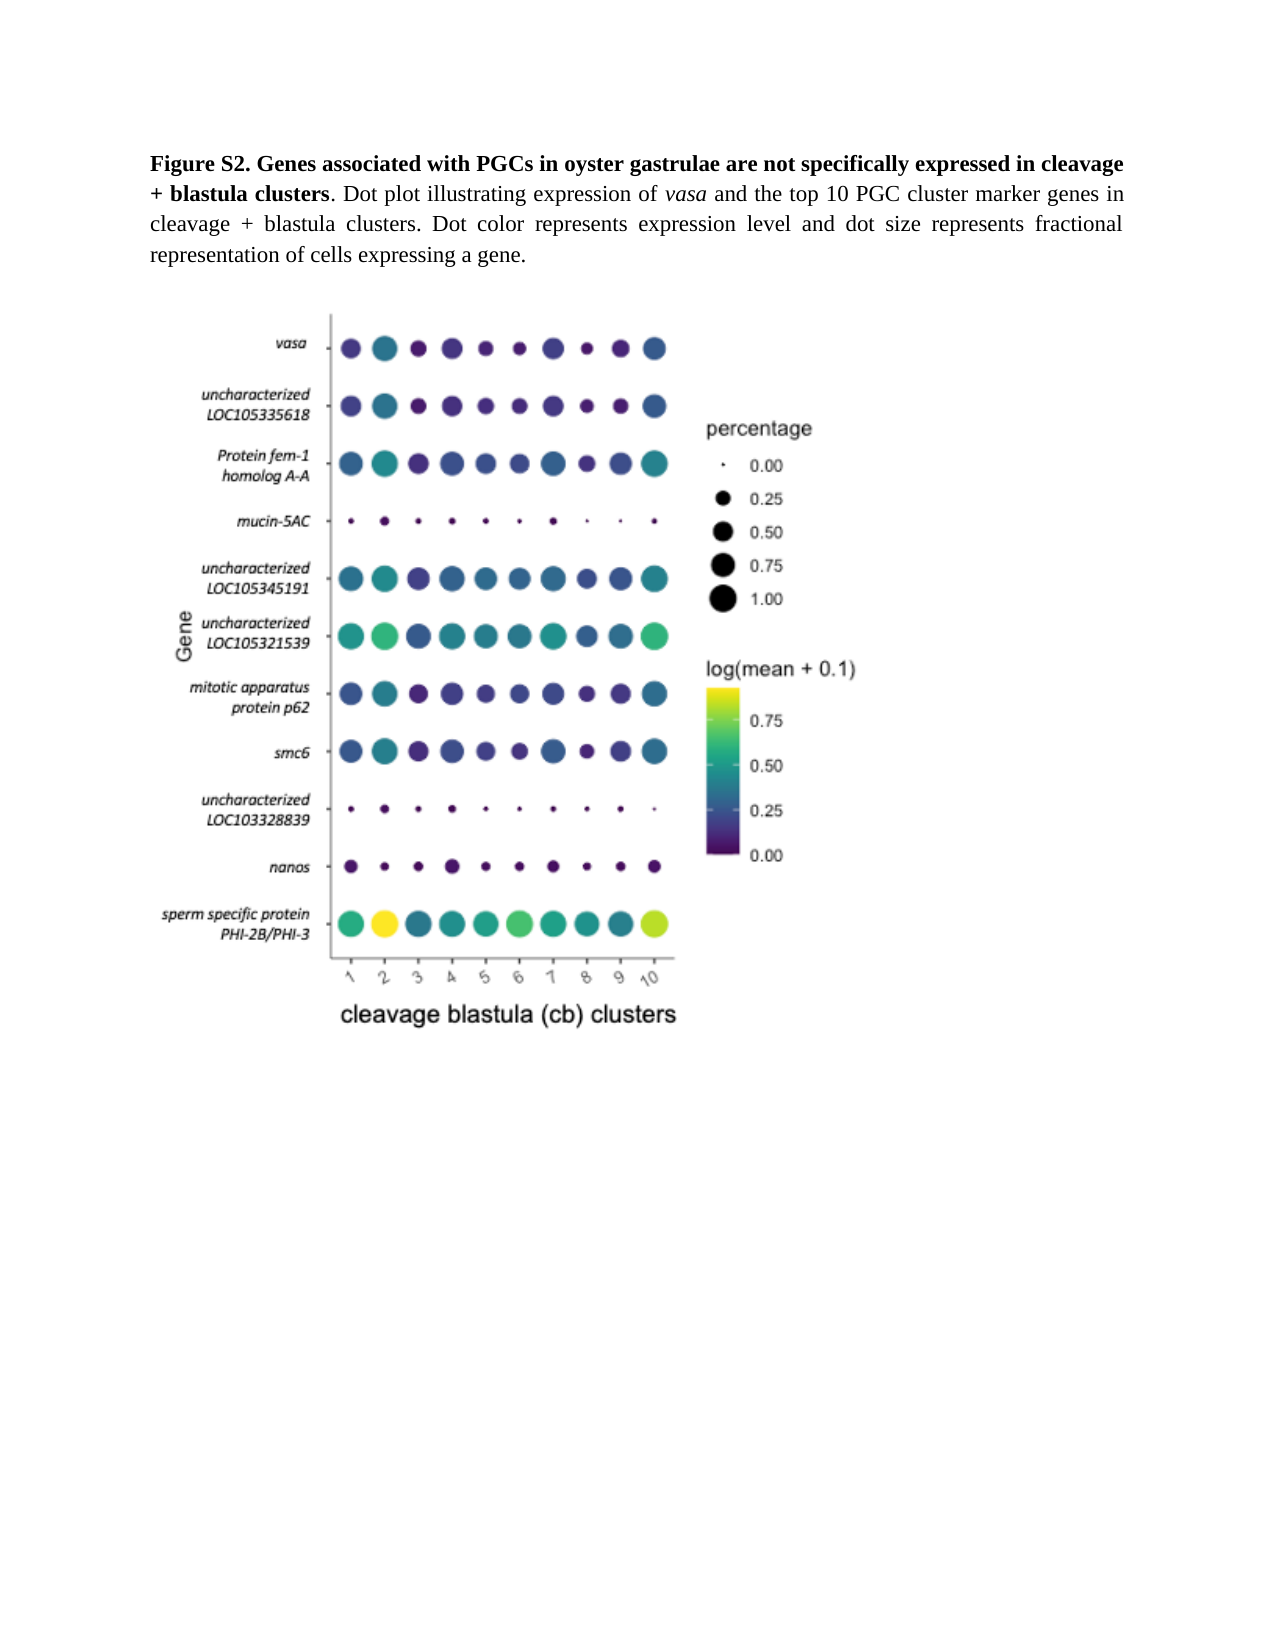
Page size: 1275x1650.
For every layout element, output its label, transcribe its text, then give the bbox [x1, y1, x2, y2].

text Figure S2. Genes associated with PGCs in oyster gastrulae are not specifically expressed in cleavage + blastula clusters. Dot plot illustrating expression of vasa and the top 10 PGC cluster marker genes in cleavage + blastula clusters. Dot color represents expression level and dot size represents fractional representation of cells expressing a gene. [150, 150, 1125, 267]
picture [150, 301, 863, 1037]
